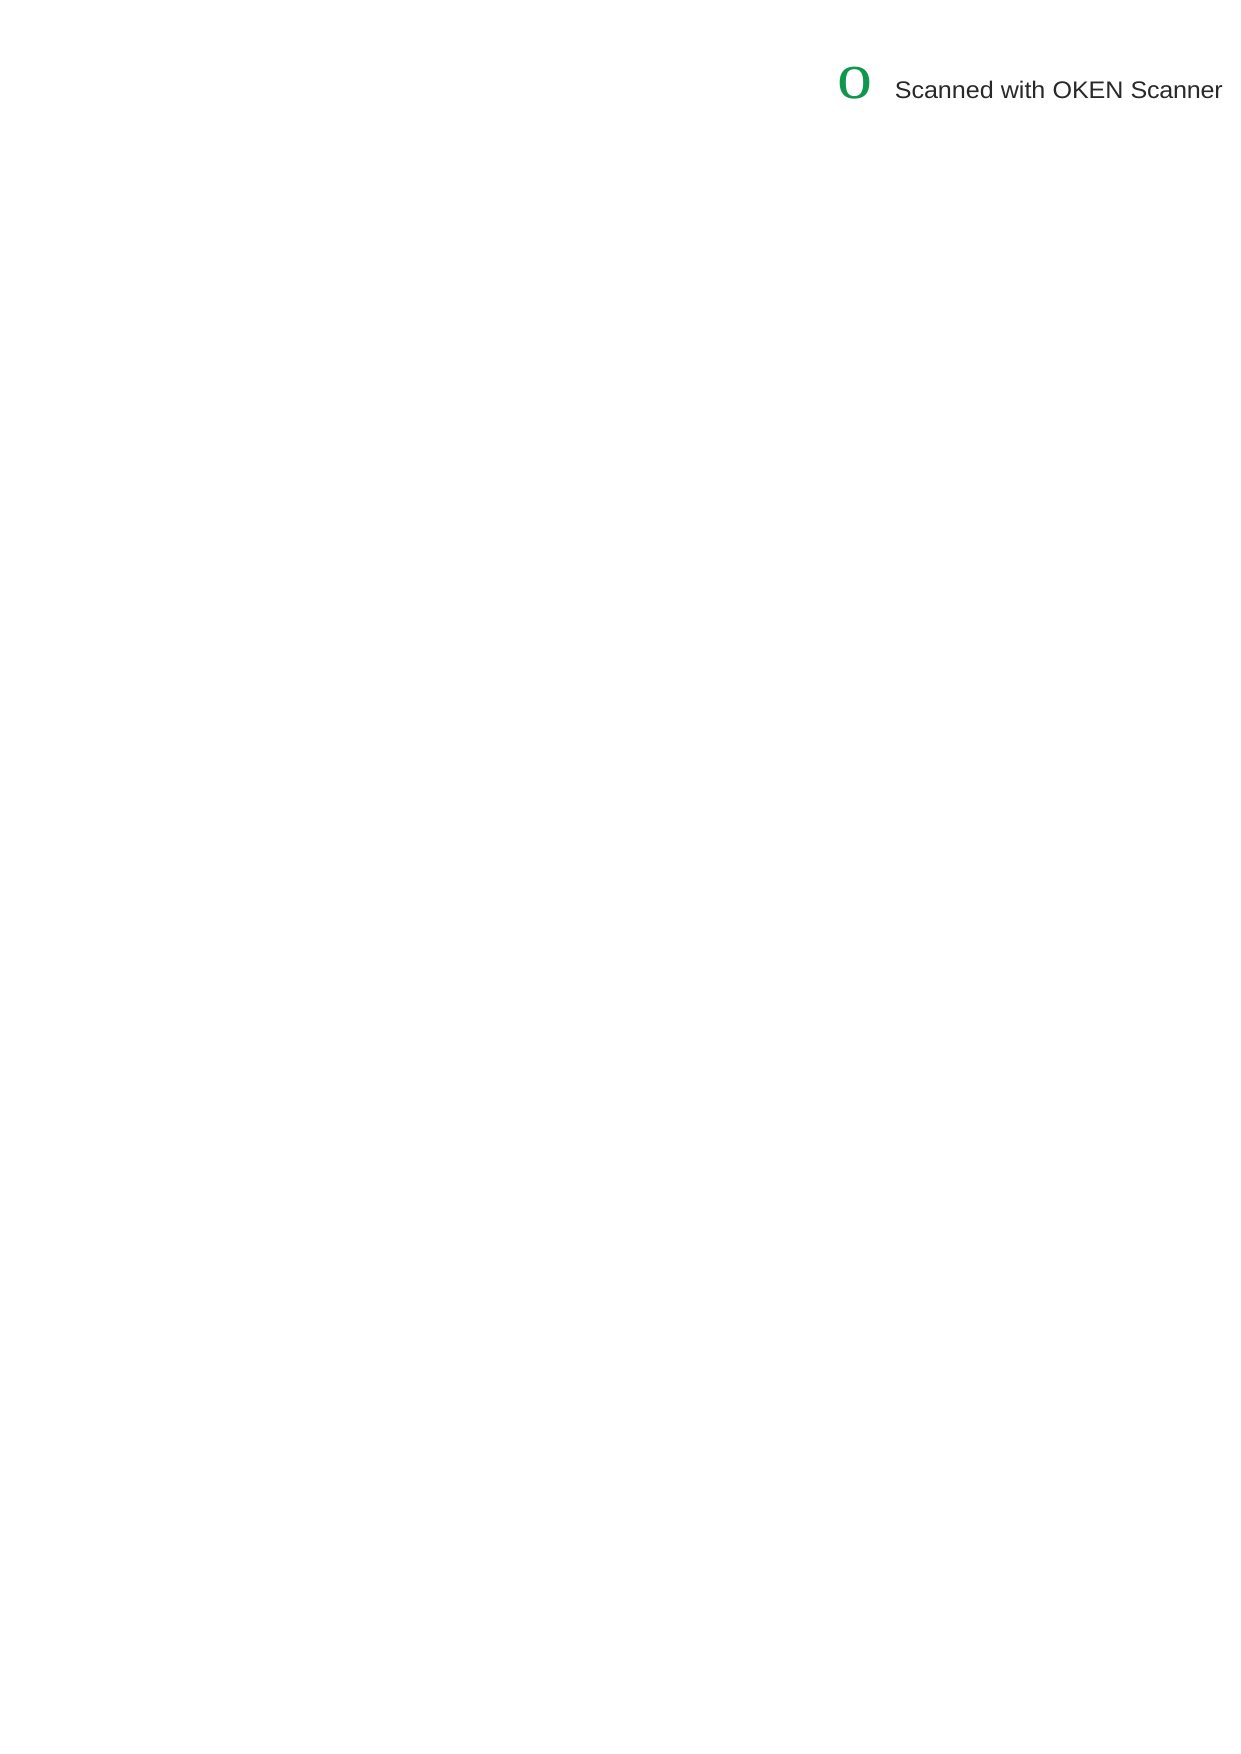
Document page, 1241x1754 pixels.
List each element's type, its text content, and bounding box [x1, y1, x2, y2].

text o Scanned with OKEN Scanner [17, 37, 1223, 113]
